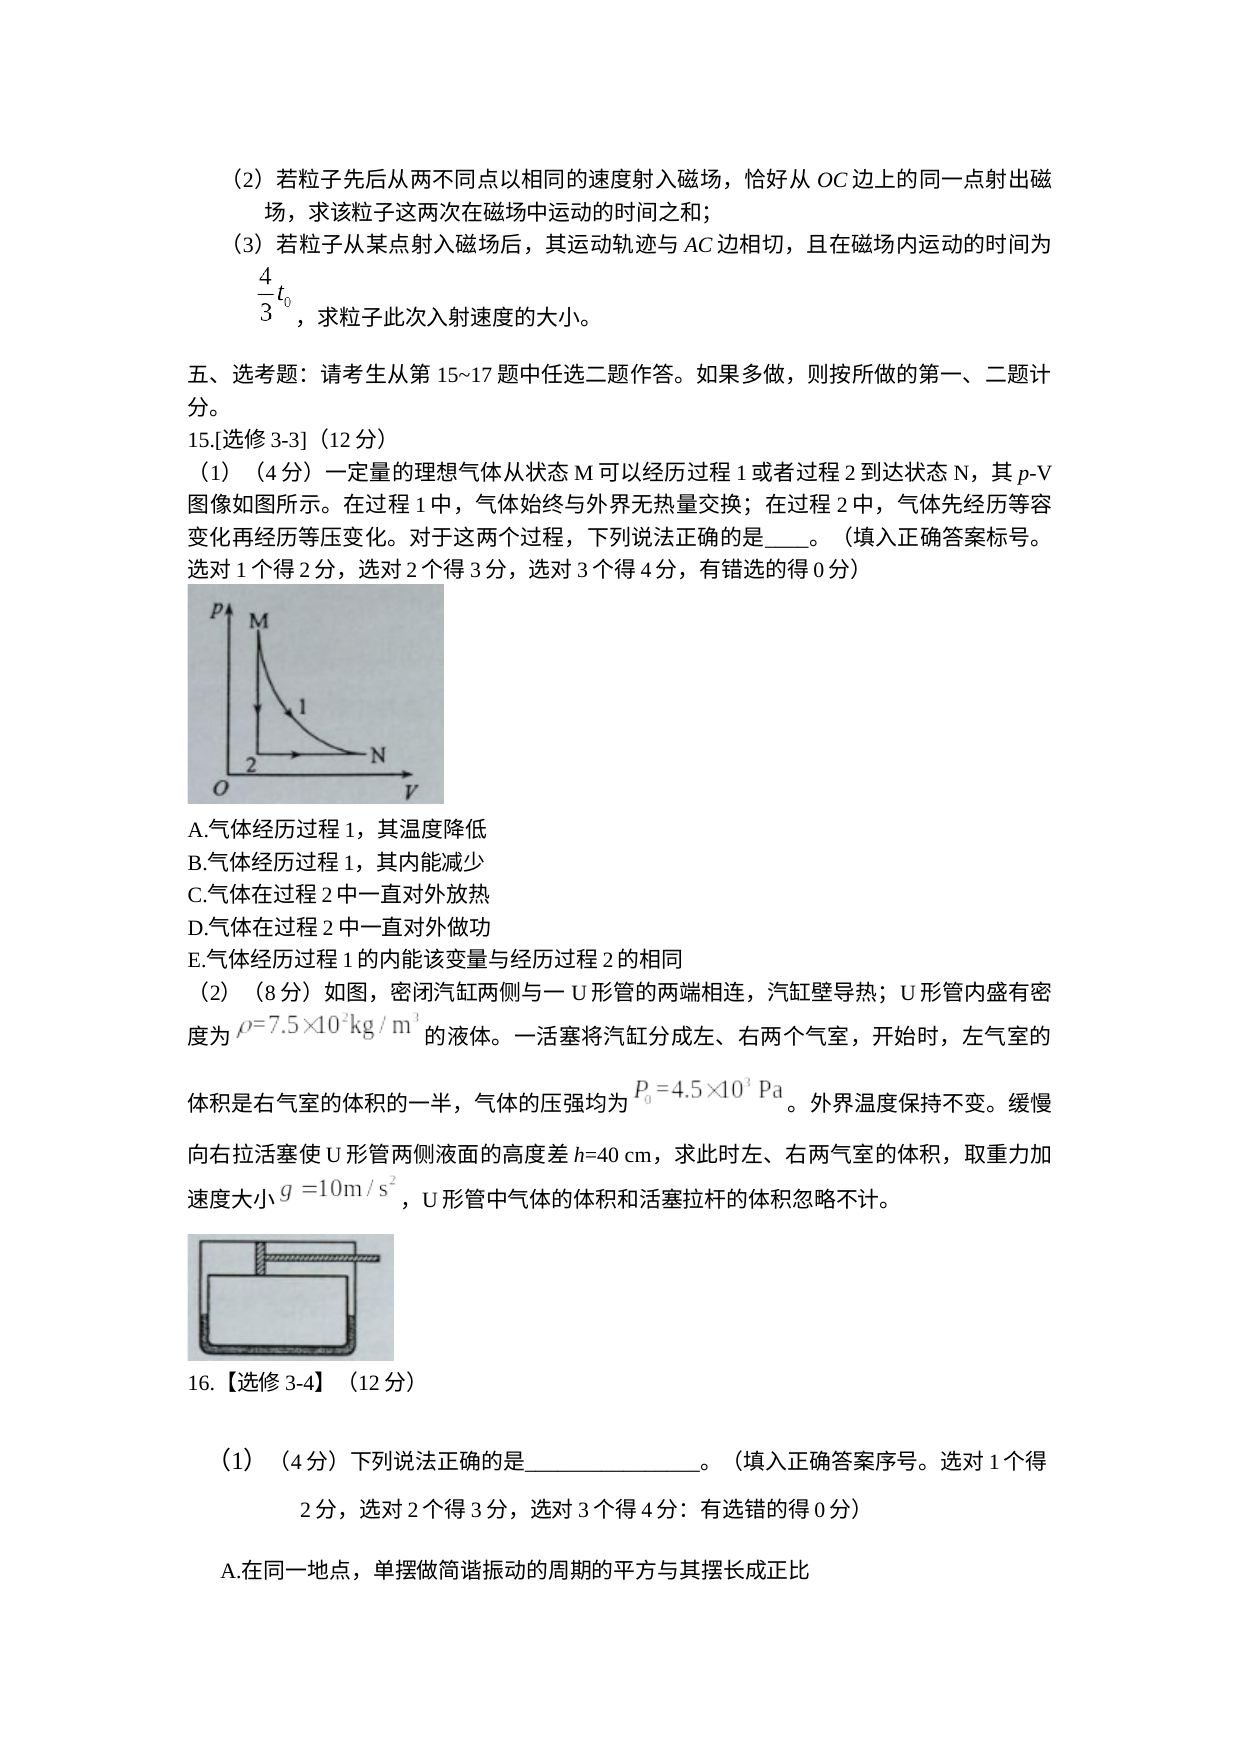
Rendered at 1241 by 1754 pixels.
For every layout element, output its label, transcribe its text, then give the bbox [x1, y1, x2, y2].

text B.气体经历过程1，其内能减少 [187, 844, 1053, 877]
picture [187, 1234, 394, 1361]
text 15.[选修3-3]（12分） [187, 422, 1053, 454]
text 五、选考题：请考生从第15~17题中任选二题作答。如果多做，则按所做的第一、二题计分。 [187, 357, 1053, 422]
text E.气体经历过程1的内能该变量与经历过程2的相同 [187, 942, 1053, 974]
text 16.【选修3-4】（12分） [187, 1364, 1053, 1397]
text A.在同一地点，单摆做简谐振动的周期的平方与其摆长成正比 [187, 1553, 1053, 1585]
text （2）（8分）如图，密闭汽缸两侧与一U形管的两端相连，汽缸壁导热；U形管内盛有密度为的液体。一活塞将汽缸分成左、右两个气室，开始时，左气室的体积是右气室的体积的一半，气体的压强均为。外界温度保持不变。缓慢向右拉活塞使U形管两侧液面的高度差h=40 cm，求此时左、右两气室的体积，取重力加速度大小，U形管中气体的体积和活塞拉杆的体积忽略不计。 [187, 974, 1053, 1234]
picture [187, 584, 444, 804]
text D.气体在过程2中一直对外做功 [187, 909, 1053, 942]
text （1）（4分）下列说法正确的是________________。（填入正确答案序号。选对1个得2分，选对2个得3分，选对3个得4分：有选错的得0分） [187, 1426, 1053, 1524]
text （3）若粒子从某点射入磁场后，其运动轨迹与AC边相切，且在磁场内运动的时间为，求粒子此次入射速度的大小。 [220, 227, 1053, 357]
text （1）（4分）一定量的理想气体从状态M可以经历过程1或者过程2到达状态N，其p-V图像如图所示。在过程1中，气体始终与外界无热量交换；在过程2中，气体先经历等容变化再经历等压变化。对于这两个过程，下列说法正确的是____。（填入正确答案标号。选对1个得2分，选对2个得3分，选对3个得4分，有错选的得0分） [187, 454, 1053, 584]
text （2）若粒子先后从两不同点以相同的速度射入磁场，恰好从OC边上的同一点射出磁场，求该粒子这两次在磁场中运动的时间之和； [220, 162, 1053, 227]
text A.气体经历过程1，其温度降低 [187, 812, 1053, 844]
text C.气体在过程2中一直对外放热 [187, 877, 1053, 909]
